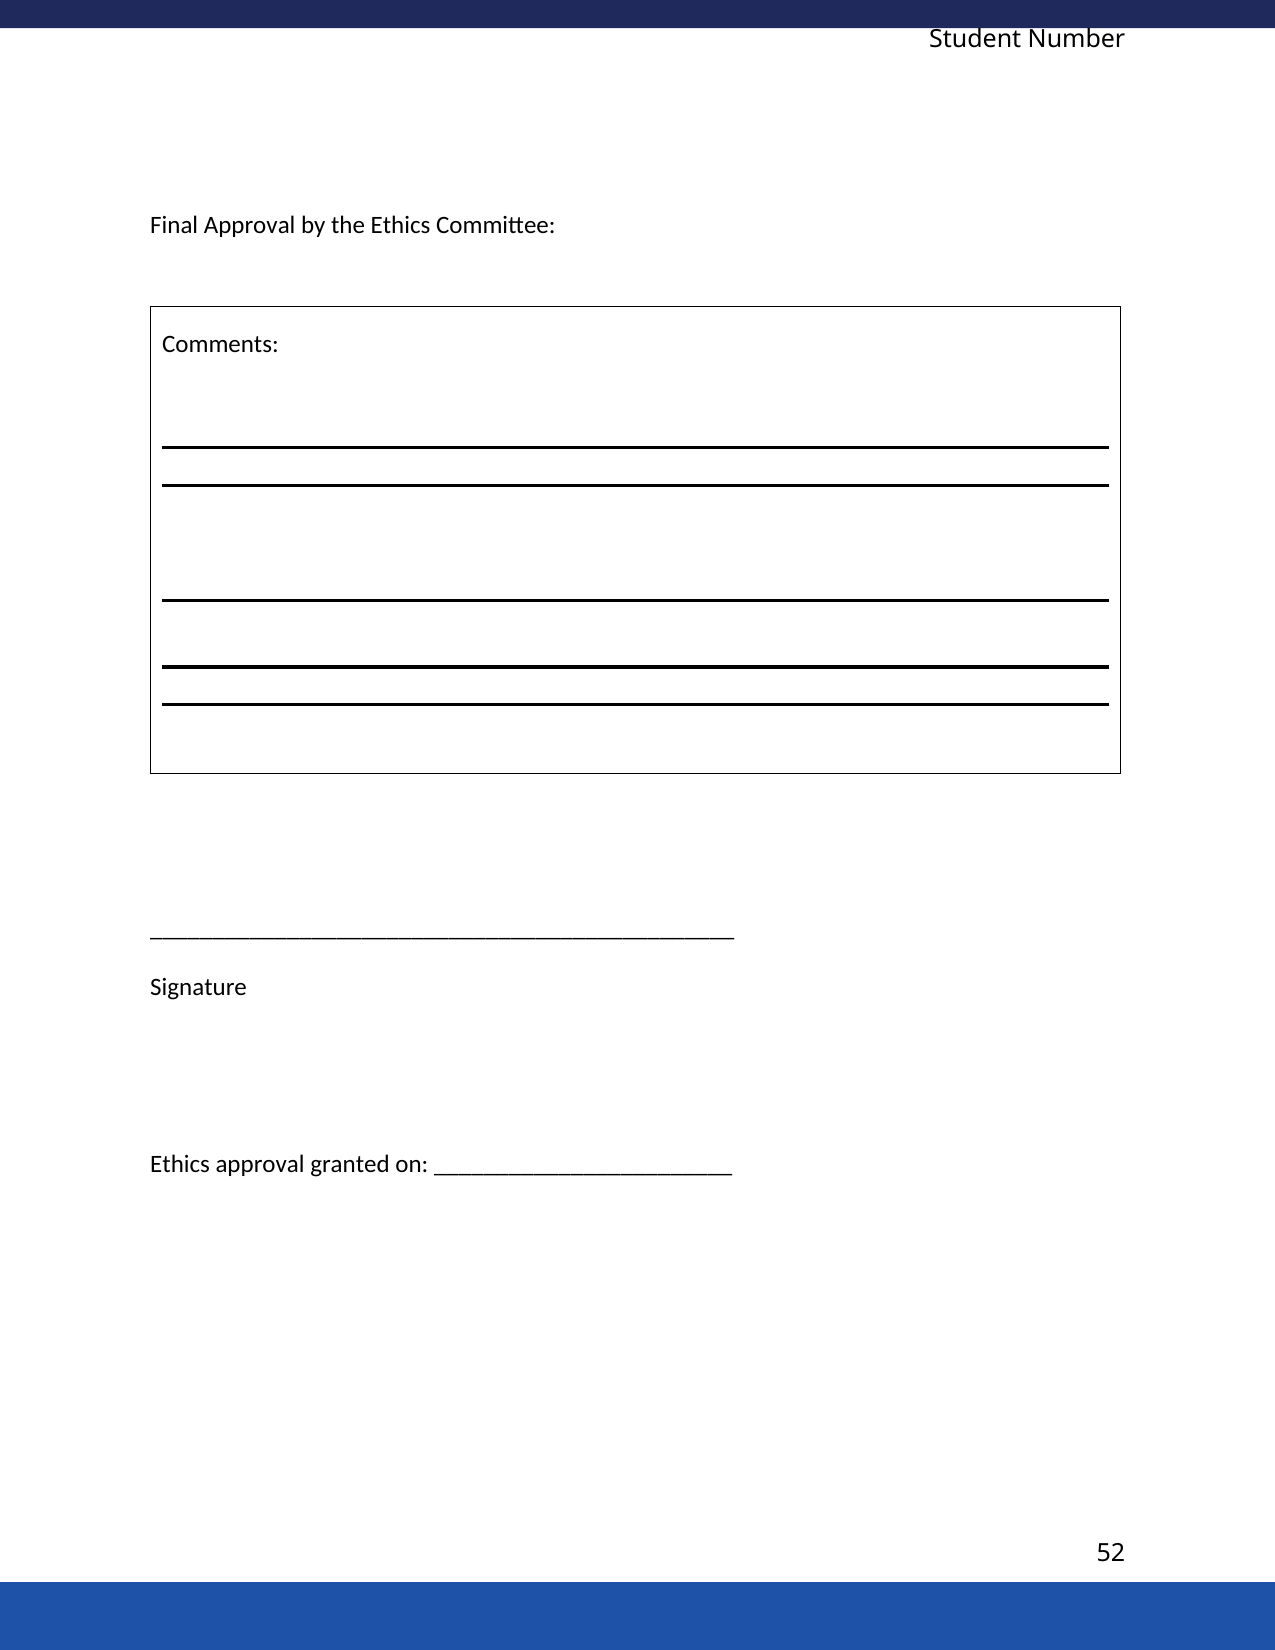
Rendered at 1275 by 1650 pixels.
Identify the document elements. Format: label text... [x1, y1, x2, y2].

text Final Approval by the Ethics Committee: [150, 209, 1125, 239]
text Signature [150, 971, 1125, 1002]
table_header Comments: [151, 307, 1120, 772]
text Ethics approval granted on: ________________________ [150, 1148, 1125, 1178]
picture [0, 1582, 1275, 1650]
text _______________________________________________ [150, 912, 1125, 943]
